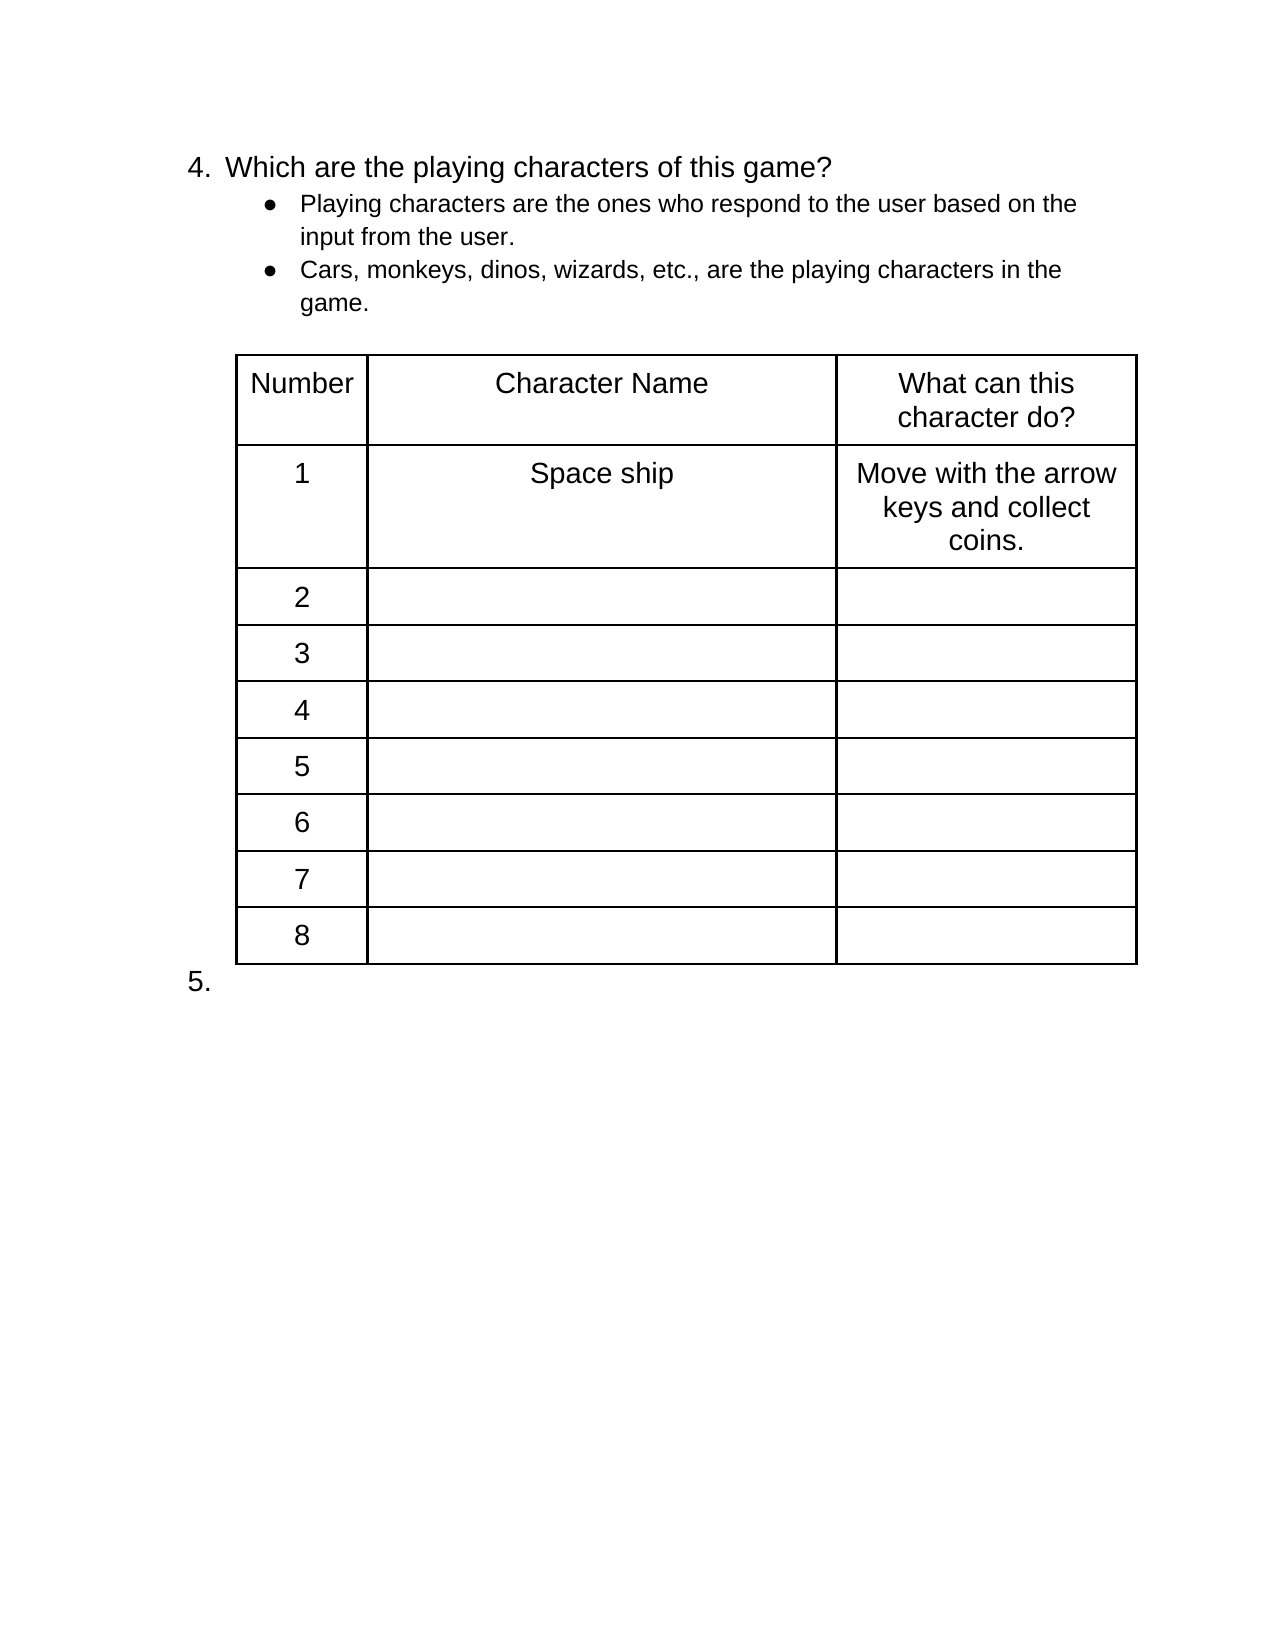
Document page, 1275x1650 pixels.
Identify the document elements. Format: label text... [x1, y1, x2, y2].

table_cell [838, 739, 1135, 793]
table_cell [369, 626, 835, 680]
table_cell [838, 908, 1135, 962]
list Cars, monkeys, dinos, wizards, etc., are the playing characters in the game. [262, 254, 1125, 316]
table_header Character Name [369, 356, 835, 444]
table_cell 1 [238, 446, 366, 567]
table_cell [838, 569, 1135, 624]
table_cell [369, 682, 835, 737]
table_cell [369, 908, 835, 962]
table_cell [838, 682, 1135, 737]
table_cell 2 [238, 569, 366, 624]
table_cell [369, 795, 835, 849]
table_cell 8 [238, 908, 366, 962]
table_cell 6 [238, 795, 366, 849]
list Which are the playing characters of this game? [187, 150, 1125, 183]
table_cell Move with the arrow keys and collect coins. [838, 446, 1135, 567]
table_cell 3 [238, 626, 366, 680]
table_cell Space ship [369, 446, 835, 567]
table_cell 5 [238, 739, 366, 793]
list Playing characters are the ones who respond to the user based on the input from the user. [262, 188, 1125, 250]
table_cell [838, 852, 1135, 906]
table_cell [838, 626, 1135, 680]
table_cell [369, 569, 835, 624]
table_cell [369, 739, 835, 793]
table_header What can this character do? [838, 356, 1135, 444]
table_cell [838, 795, 1135, 849]
table_cell 4 [238, 682, 366, 737]
table_cell [369, 852, 835, 906]
table_cell 7 [238, 852, 366, 906]
table_header Number [238, 356, 366, 444]
